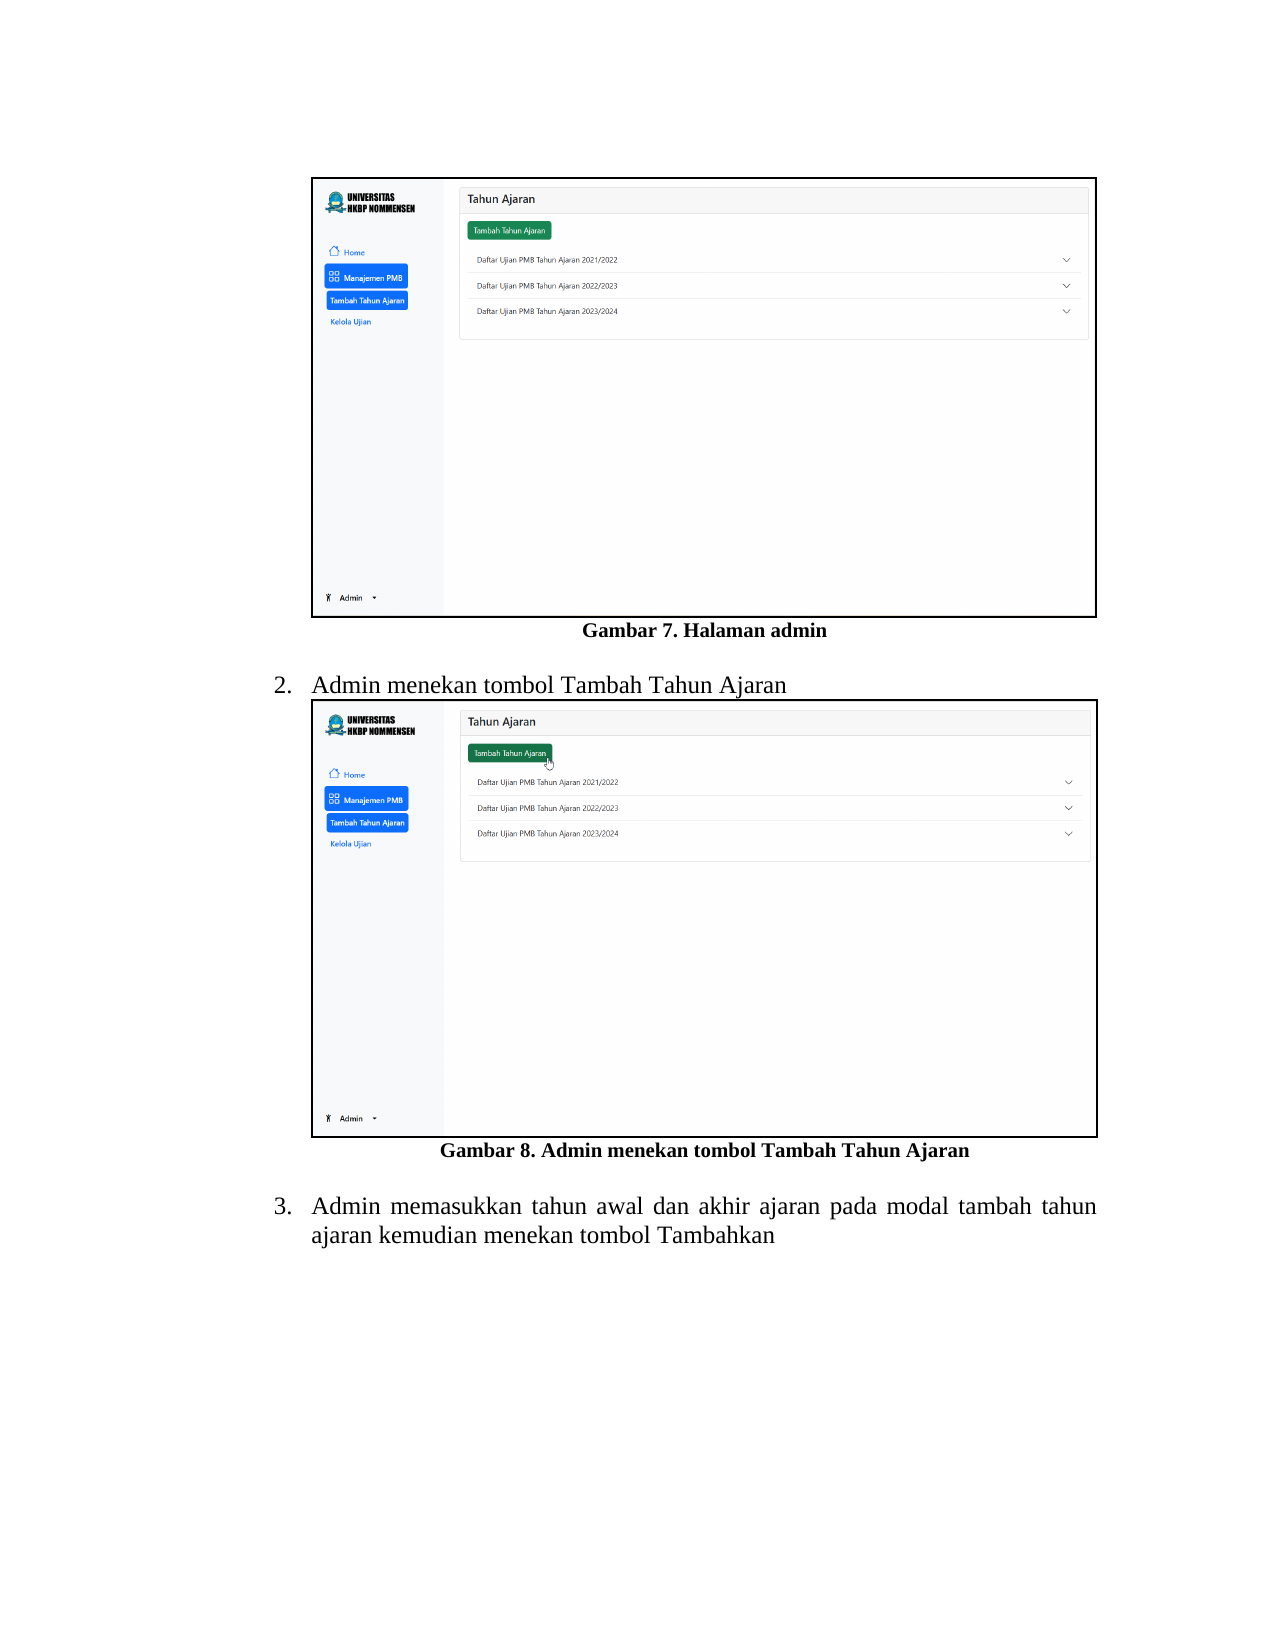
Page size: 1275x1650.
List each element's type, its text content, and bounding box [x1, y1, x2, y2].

text Gambar 8. Admin menekan tombol Tambah Tahun Ajaran [311, 1138, 1098, 1162]
text Gambar 7. Halaman admin [311, 618, 1098, 642]
list Admin memasukkan tahun awal dan akhir ajaran pada modal tambah tahun ajaran kemudian menekan tombol Tambahkan [274, 1191, 1098, 1249]
list Admin menekan tombol Tambah Tahun Ajaran [274, 670, 1098, 699]
picture [313, 179, 1095, 616]
picture [313, 701, 1096, 1136]
